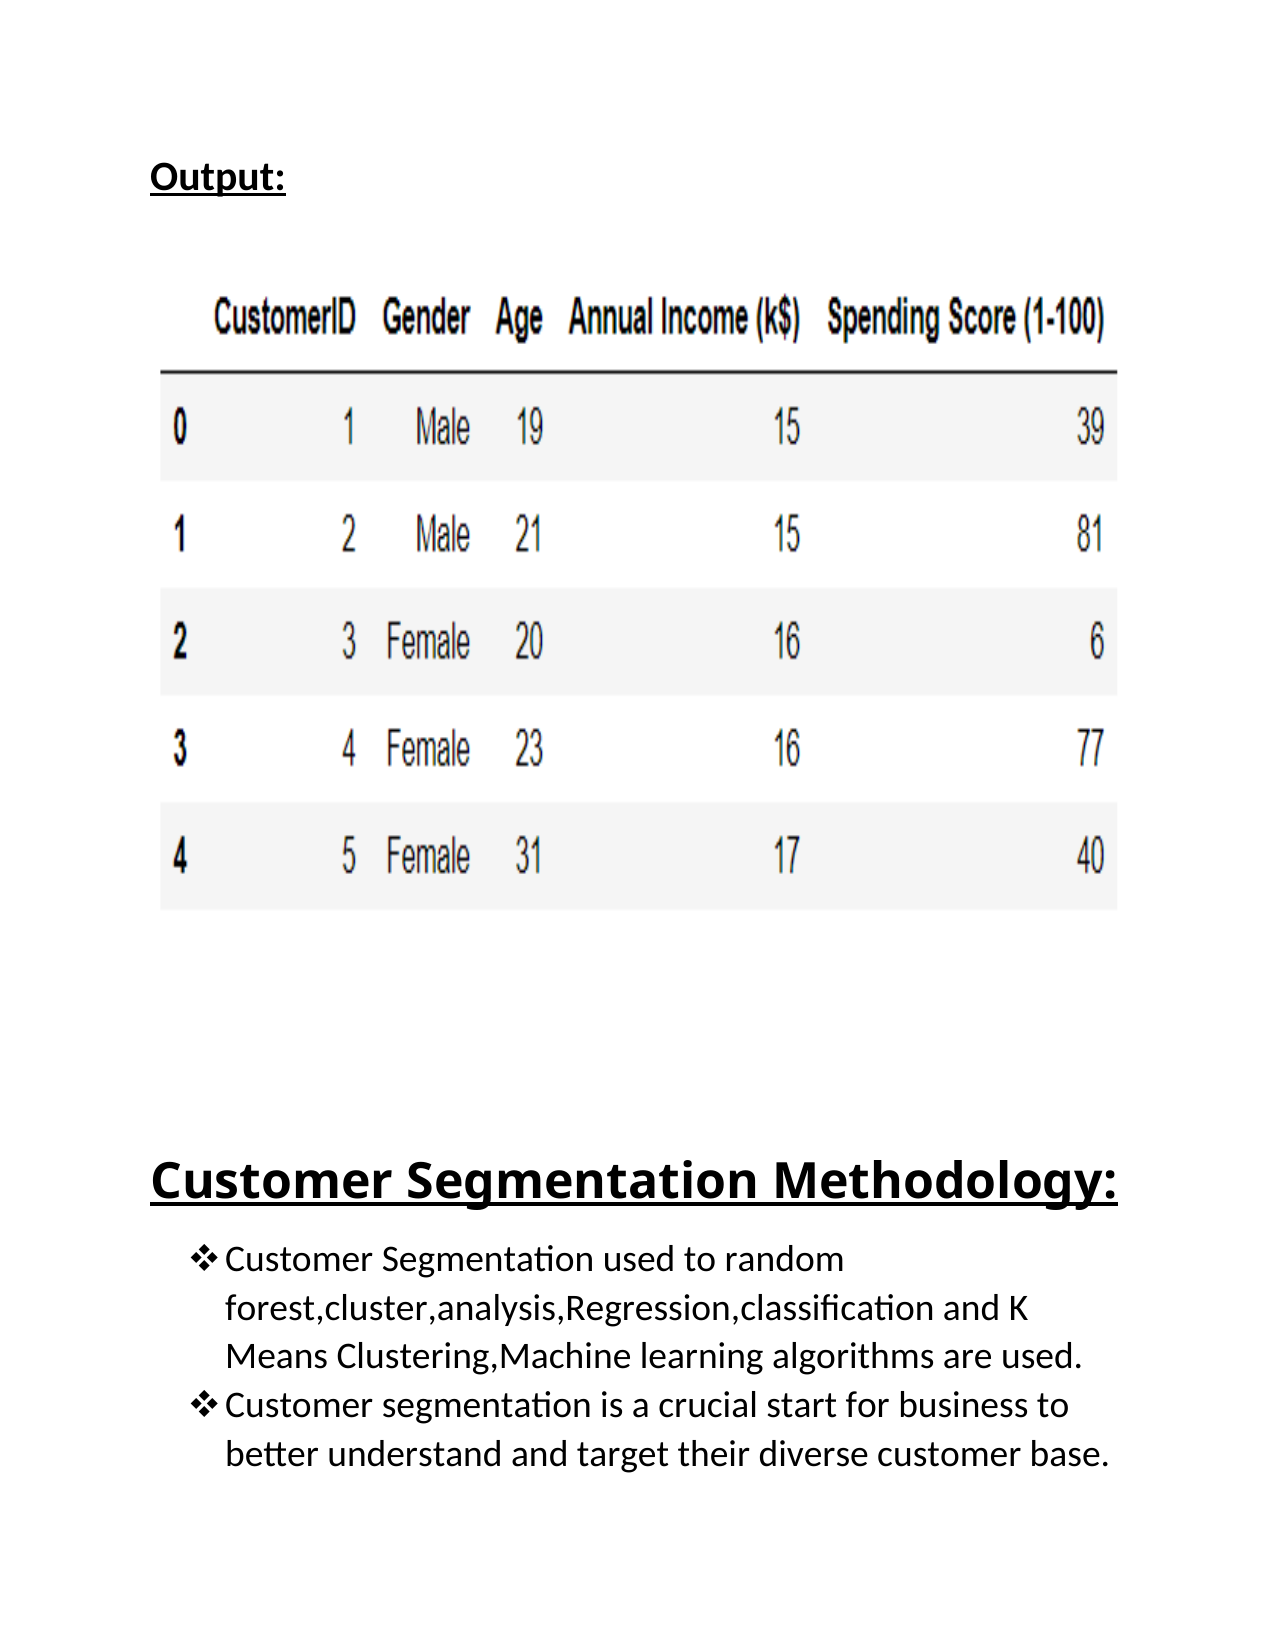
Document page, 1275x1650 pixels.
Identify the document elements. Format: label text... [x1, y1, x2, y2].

picture [150, 250, 1122, 923]
list Customer Segmentation used to random forest,cluster,analysis,Regression,classification and K Means Clustering,Machine learning algorithms are used. [187, 1234, 1125, 1378]
list Customer segmentation is a crucial start for business to better understand and target their diverse customer base. [187, 1381, 1125, 1476]
text Customer Segmentation Methodology: [150, 1145, 1125, 1213]
text Output: [150, 150, 1125, 231]
